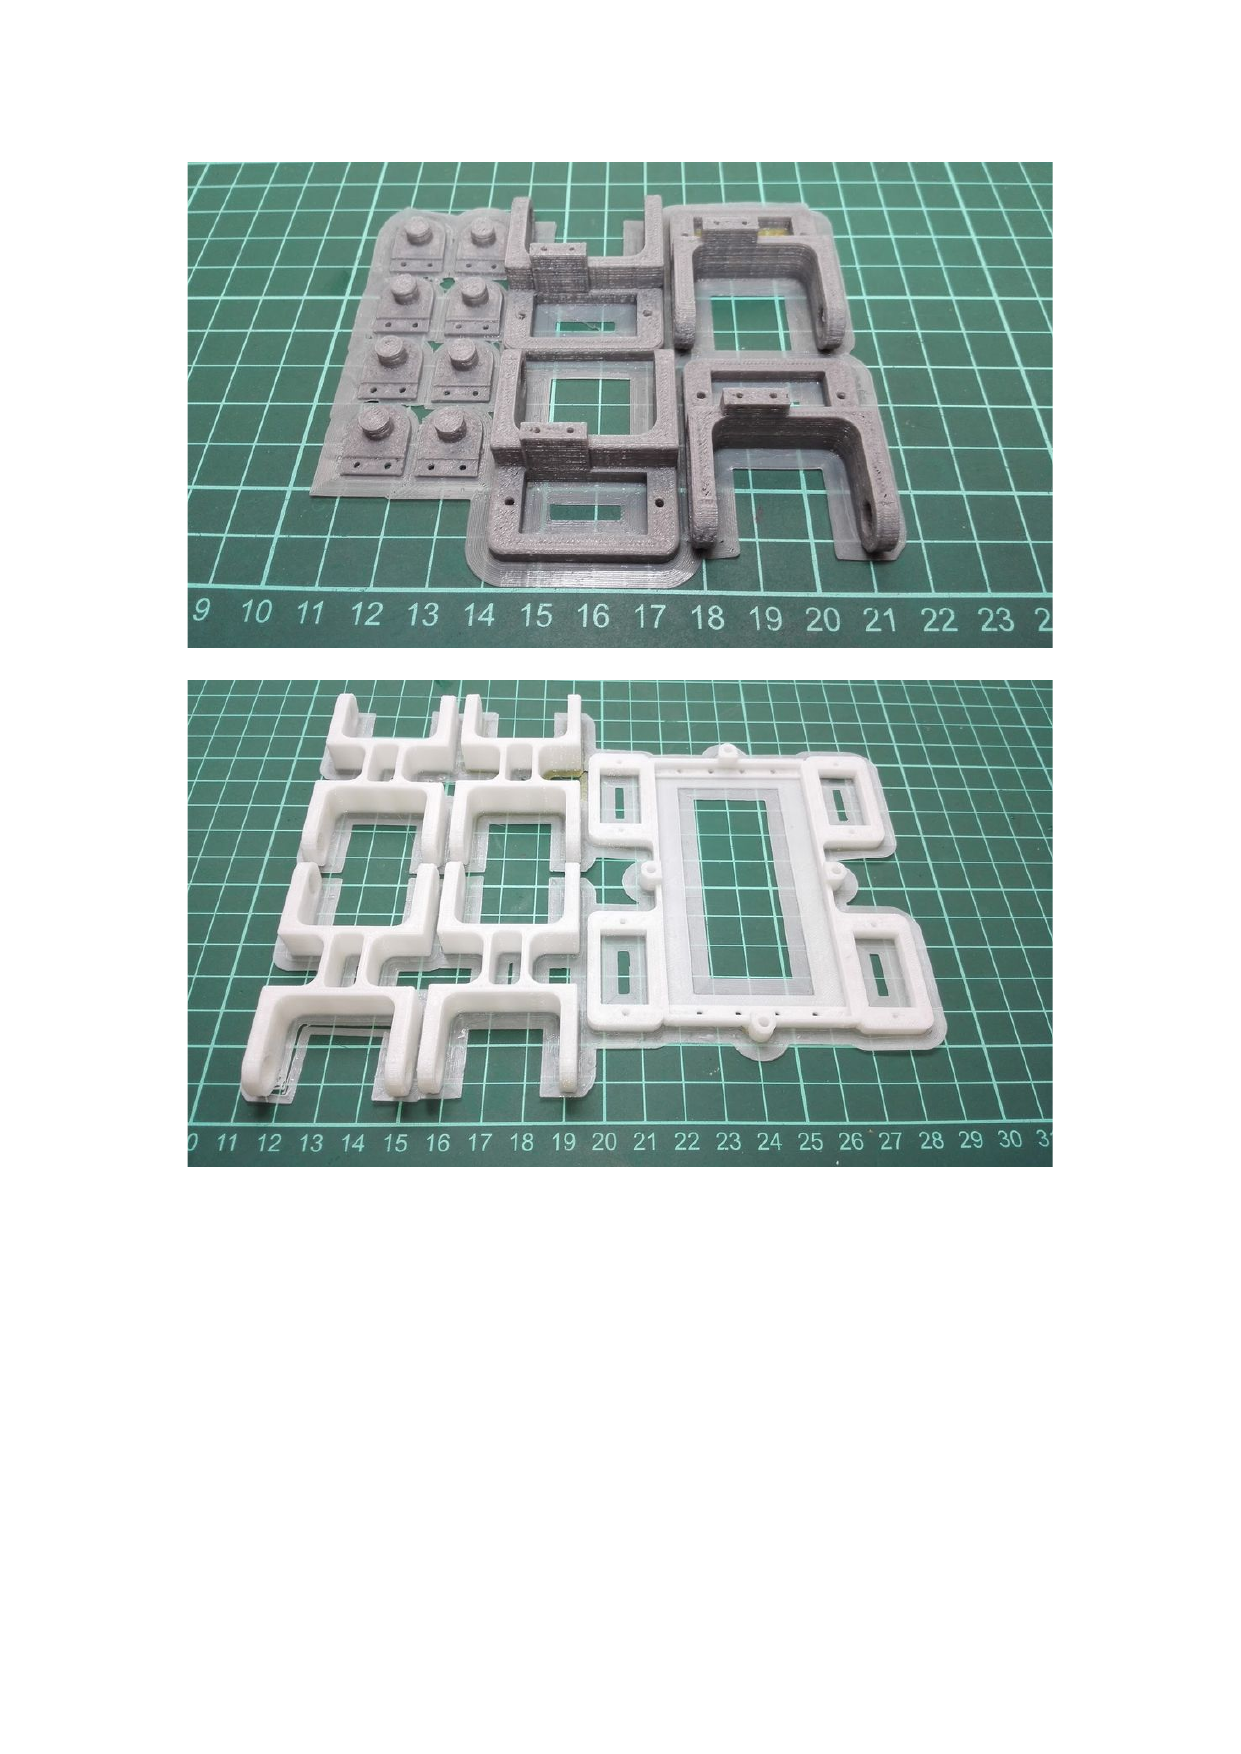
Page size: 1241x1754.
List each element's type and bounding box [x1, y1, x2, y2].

picture [187, 162, 1053, 648]
picture [187, 680, 1053, 1167]
